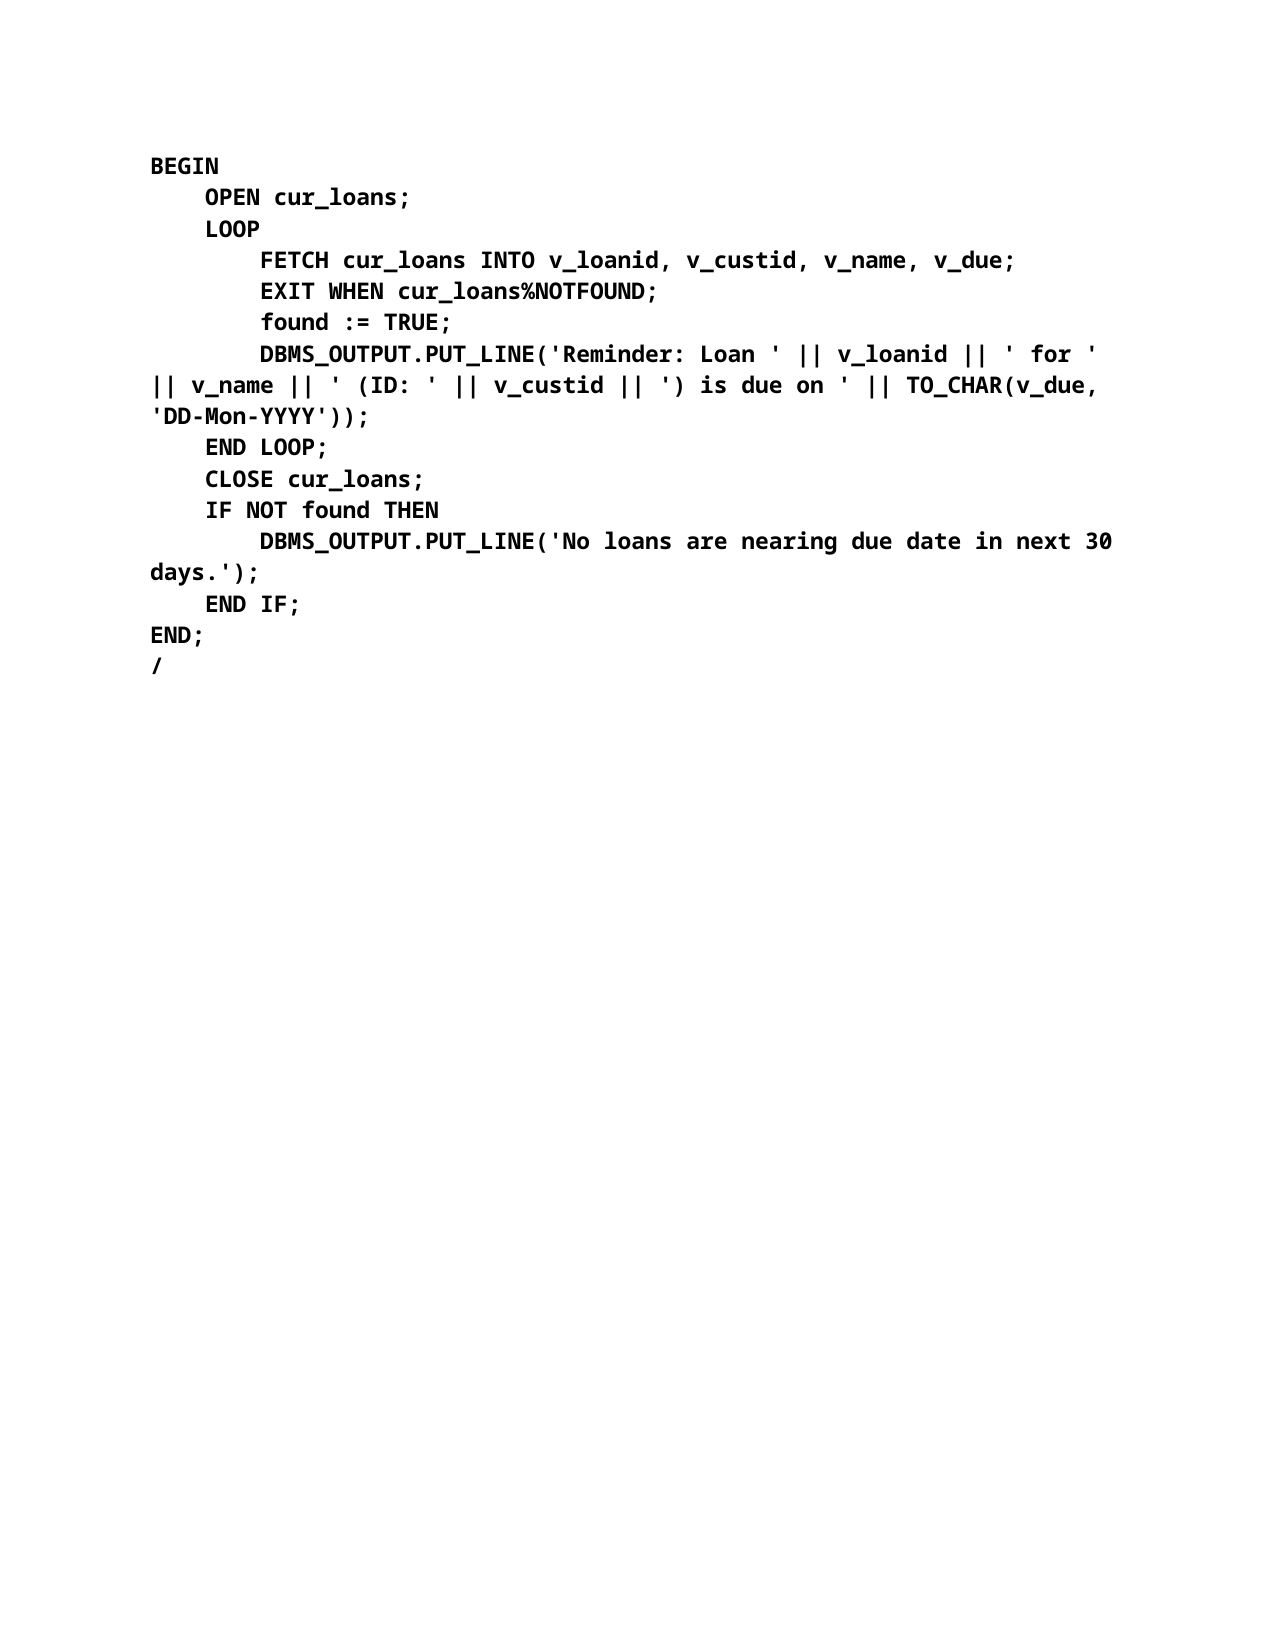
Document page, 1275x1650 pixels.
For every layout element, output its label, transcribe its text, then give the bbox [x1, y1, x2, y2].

text FETCH cur_loans INTO v_loanid, v_custid, v_name, v_due; [150, 244, 1125, 275]
text END LOOP; [150, 431, 1125, 462]
text DBMS_OUTPUT.PUT_LINE('No loans are nearing due date in next 30 days.'); [150, 525, 1125, 587]
text OPEN cur_loans; [150, 181, 1125, 212]
text END IF; [150, 587, 1125, 619]
text IF NOT found THEN [150, 494, 1125, 525]
text LOOP [150, 212, 1125, 244]
text DBMS_OUTPUT.PUT_LINE('Reminder: Loan ' || v_loanid || ' for ' || v_name || ' (ID: ' || v_custid || ') is due on ' || TO_CHAR(v_due, 'DD-Mon-YYYY')); [150, 337, 1125, 431]
text CLOSE cur_loans; [150, 462, 1125, 494]
text found := TRUE; [150, 306, 1125, 337]
text / [150, 650, 1125, 681]
text EXIT WHEN cur_loans%NOTFOUND; [150, 275, 1125, 306]
text BEGIN [150, 150, 1125, 181]
text END; [150, 619, 1125, 650]
